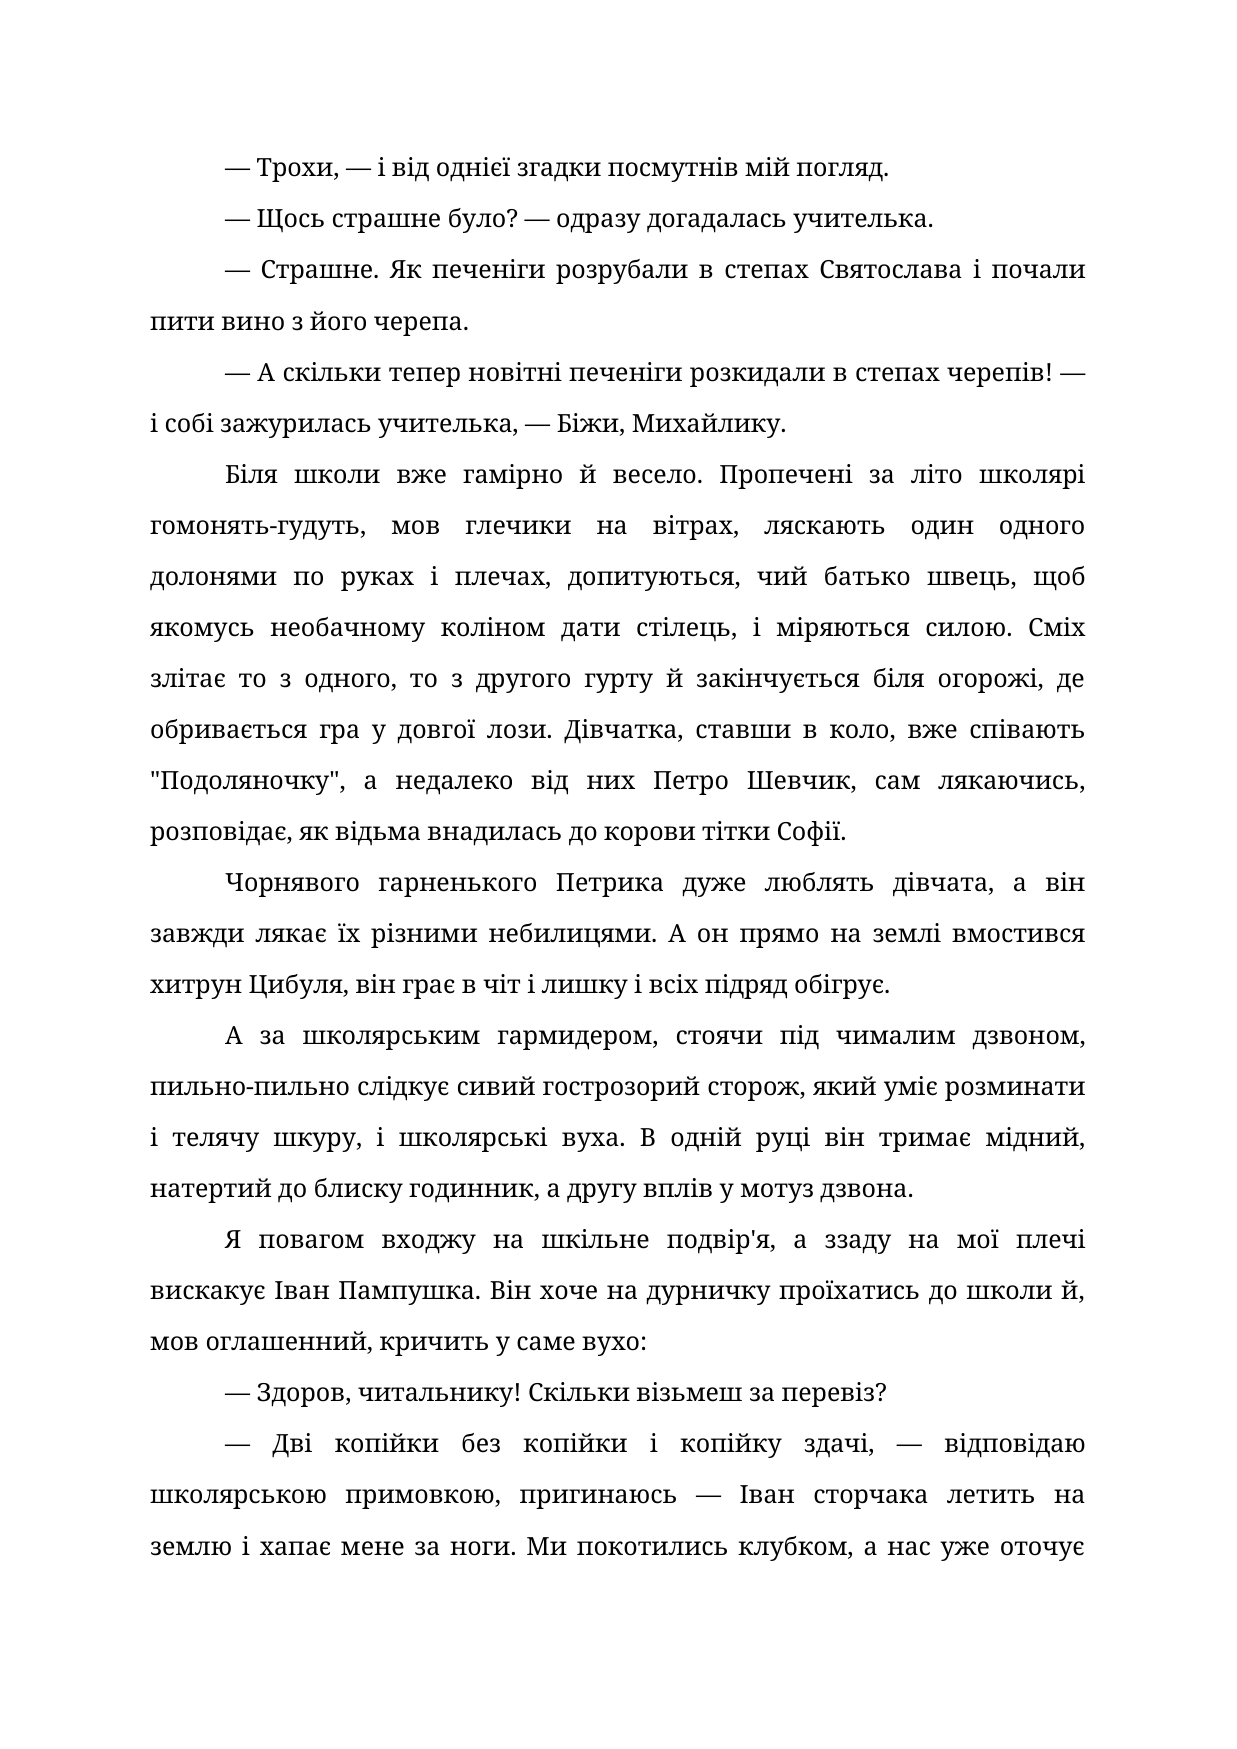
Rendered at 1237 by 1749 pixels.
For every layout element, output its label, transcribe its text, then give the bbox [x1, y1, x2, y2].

text — Щось страшне було? — одразу догадалась учителька. [150, 201, 1086, 235]
text — Страшне. Як печенiги розрубали в степах Святослава i почали пити вино з його черепа. [150, 252, 1086, 337]
text — А скiльки тепер новiтнi печенiги розкидали в степах черепiв! — i собi зажурилась учителька, — Бiжи, Михайлику. [150, 354, 1086, 439]
text Бiля школи вже гамiрно й весело. Пропеченi за лiто школярi гомонять-гудуть, мов глечики на вiтрах, ляскають один одного долонями по руках i плечах, допитуються, чий батько швець, щоб якомусь необачному колiном дати стiлець, i мiряються силою. Смiх злiтає то з одного, то з другого гурту й закiнчується бiля огорожi, де обривається гра у довгої лози. Дiвчатка, ставши в коло, вже спiвають "Подоляночку", а недалеко вiд них Петро Шевчик, сам лякаючись, розповiдає, як вiдьма внадилась до корови тiтки Софiї. [150, 456, 1086, 848]
text — Здоров, читальнику! Скiльки вiзьмеш за перевiз? [150, 1375, 1086, 1409]
text Чорнявого гарненького Петрика дуже люблять дiвчата, а вiн завжди лякає їх рiзними небилицями. А он прямо на землi вмостився хитрун Цибуля, вiн грає в чiт i лишку i всiх пiдряд обiгрує. [150, 864, 1086, 1001]
text Я повагом входжу на шкiльне подвiр'я, а ззаду на мої плечi вискакує Iван Пампушка. Вiн хоче на дурничку проїхатись до школи й, мов оглашенний, кричить у саме вухо: [150, 1222, 1086, 1358]
text — Трохи, — i вiд однiєї згадки посмутнiв мiй погляд. [150, 150, 1086, 184]
text А за школярським гармидером, стоячи пiд чималим дзвоном, пильно-пильно слiдкує сивий гострозорий сторож, який умiє розминати i телячу шкуру, i школярськi вуха. В однiй руцi вiн тримає мiдний, натертий до блиску годинник, а другу вплiв у мотуз дзвона. [150, 1018, 1086, 1205]
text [150, 1426, 1086, 1562]
